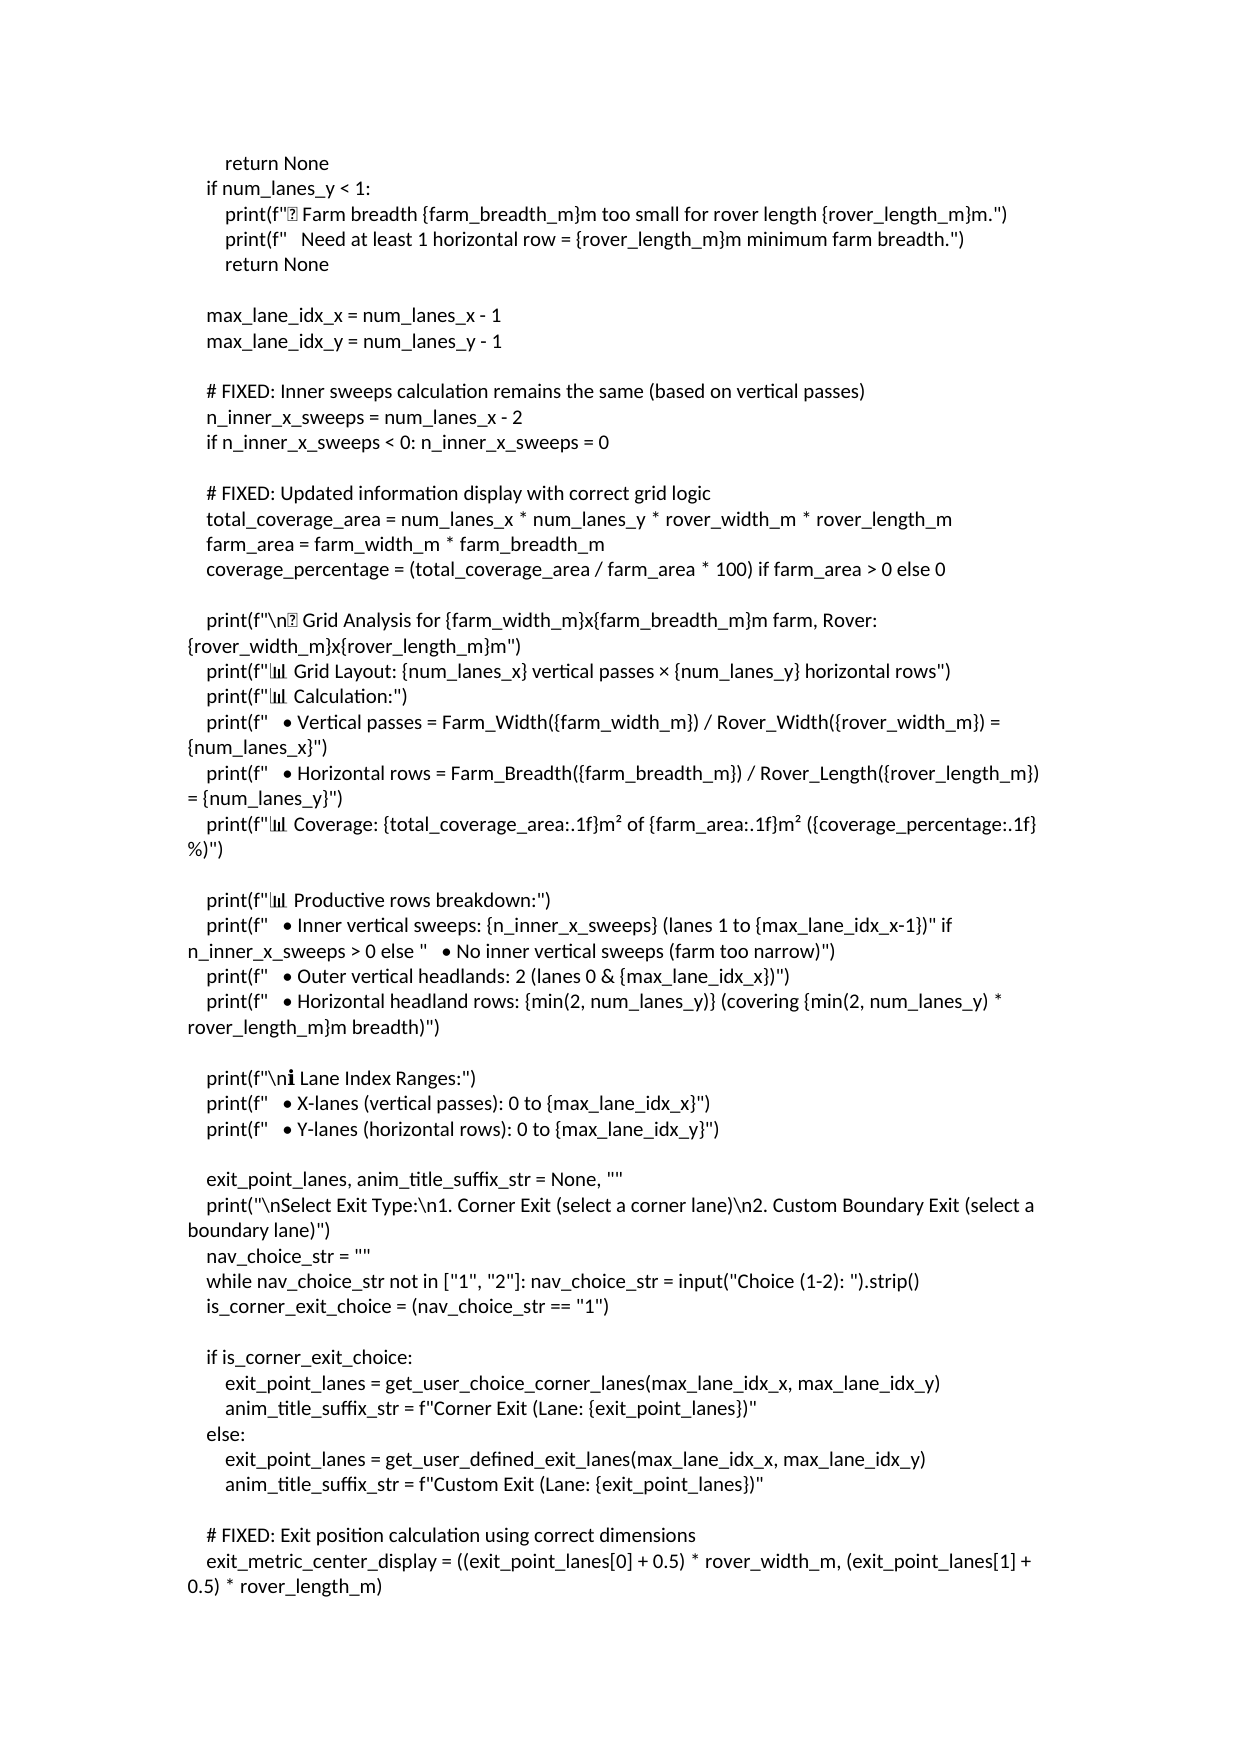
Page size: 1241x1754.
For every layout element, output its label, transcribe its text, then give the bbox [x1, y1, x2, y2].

text is_corner_exit_choice = (nav_choice_str == "1") [187, 1294, 1053, 1319]
text exit_point_lanes = get_user_defined_exit_lanes(max_lane_idx_x, max_lane_idx_y) [187, 1446, 1053, 1472]
text print(f" Need at least 1 horizontal row = {rover_length_m}m minimum farm breadth.") [187, 226, 1053, 252]
text print(f" • Y-lanes (horizontal rows): 0 to {max_lane_idx_y}") [187, 1116, 1053, 1141]
text if num_lanes_y < 1: [187, 175, 1053, 201]
text print(f"\nℹ️ Lane Index Ranges:") [187, 1065, 1053, 1090]
text if is_corner_exit_choice: [187, 1344, 1053, 1370]
text # FIXED: Inner sweeps calculation remains the same (based on vertical passes) [187, 379, 1053, 404]
text else: [187, 1421, 1053, 1446]
text print(f"📊 Coverage: {total_coverage_area:.1f}m² of {farm_area:.1f}m² ({coverage_percentage:.1f}%)") [187, 811, 1053, 862]
text print(f"📊 Calculation:") [187, 684, 1053, 709]
text print(f"\n🚀 Grid Analysis for {farm_width_m}x{farm_breadth_m}m farm, Rover: {rover_width_m}x{rover_length_m}m") [187, 607, 1053, 658]
text while nav_choice_str not in ["1", "2"]: nav_choice_str = input("Choice (1-2): ").strip() [187, 1268, 1053, 1294]
text print(f"📊 Grid Layout: {num_lanes_x} vertical passes × {num_lanes_y} horizontal rows") [187, 658, 1053, 684]
text print(f" • Vertical passes = Farm_Width({farm_width_m}) / Rover_Width({rover_width_m}) = {num_lanes_x}") [187, 709, 1053, 760]
text print("\nSelect Exit Type:\n1. Corner Exit (select a corner lane)\n2. Custom Boundary Exit (select a boundary lane)") [187, 1192, 1053, 1243]
text exit_point_lanes = get_user_choice_corner_lanes(max_lane_idx_x, max_lane_idx_y) [187, 1370, 1053, 1395]
text max_lane_idx_x = num_lanes_x - 1 [187, 302, 1053, 328]
text # FIXED: Updated information display with correct grid logic [187, 480, 1053, 506]
text print(f"📊 Productive rows breakdown:") [187, 887, 1053, 912]
text exit_point_lanes, anim_title_suffix_str = None, "" [187, 1167, 1053, 1192]
text if n_inner_x_sweeps < 0: n_inner_x_sweeps = 0 [187, 429, 1053, 455]
text print(f" • Inner vertical sweeps: {n_inner_x_sweeps} (lanes 1 to {max_lane_idx_x-1})" if n_inner_x_sweeps > 0 else " • No inner vertical sweeps (farm too narrow)") [187, 912, 1053, 963]
text # FIXED: Exit position calculation using correct dimensions [187, 1522, 1053, 1548]
text exit_metric_center_display = ((exit_point_lanes[0] + 0.5) * rover_width_m, (exit_point_lanes[1] + 0.5) * rover_length_m) [187, 1548, 1053, 1599]
text max_lane_idx_y = num_lanes_y - 1 [187, 328, 1053, 353]
text anim_title_suffix_str = f"Corner Exit (Lane: {exit_point_lanes})" [187, 1395, 1053, 1421]
text n_inner_x_sweeps = num_lanes_x - 2 [187, 404, 1053, 429]
text return None [187, 150, 1053, 175]
text print(f"❌ Farm breadth {farm_breadth_m}m too small for rover length {rover_length_m}m.") [187, 201, 1053, 226]
text return None [187, 252, 1053, 277]
text print(f" • X-lanes (vertical passes): 0 to {max_lane_idx_x}") [187, 1090, 1053, 1116]
text nav_choice_str = "" [187, 1243, 1053, 1268]
text print(f" • Horizontal headland rows: {min(2, num_lanes_y)} (covering {min(2, num_lanes_y) * rover_length_m}m breadth)") [187, 989, 1053, 1039]
text print(f" • Outer vertical headlands: 2 (lanes 0 & {max_lane_idx_x})") [187, 963, 1053, 989]
text coverage_percentage = (total_coverage_area / farm_area * 100) if farm_area > 0 else 0 [187, 557, 1053, 582]
text print(f" • Horizontal rows = Farm_Breadth({farm_breadth_m}) / Rover_Length({rover_length_m}) = {num_lanes_y}") [187, 760, 1053, 811]
text farm_area = farm_width_m * farm_breadth_m [187, 531, 1053, 557]
text total_coverage_area = num_lanes_x * num_lanes_y * rover_width_m * rover_length_m [187, 506, 1053, 531]
text anim_title_suffix_str = f"Custom Exit (Lane: {exit_point_lanes})" [187, 1472, 1053, 1497]
